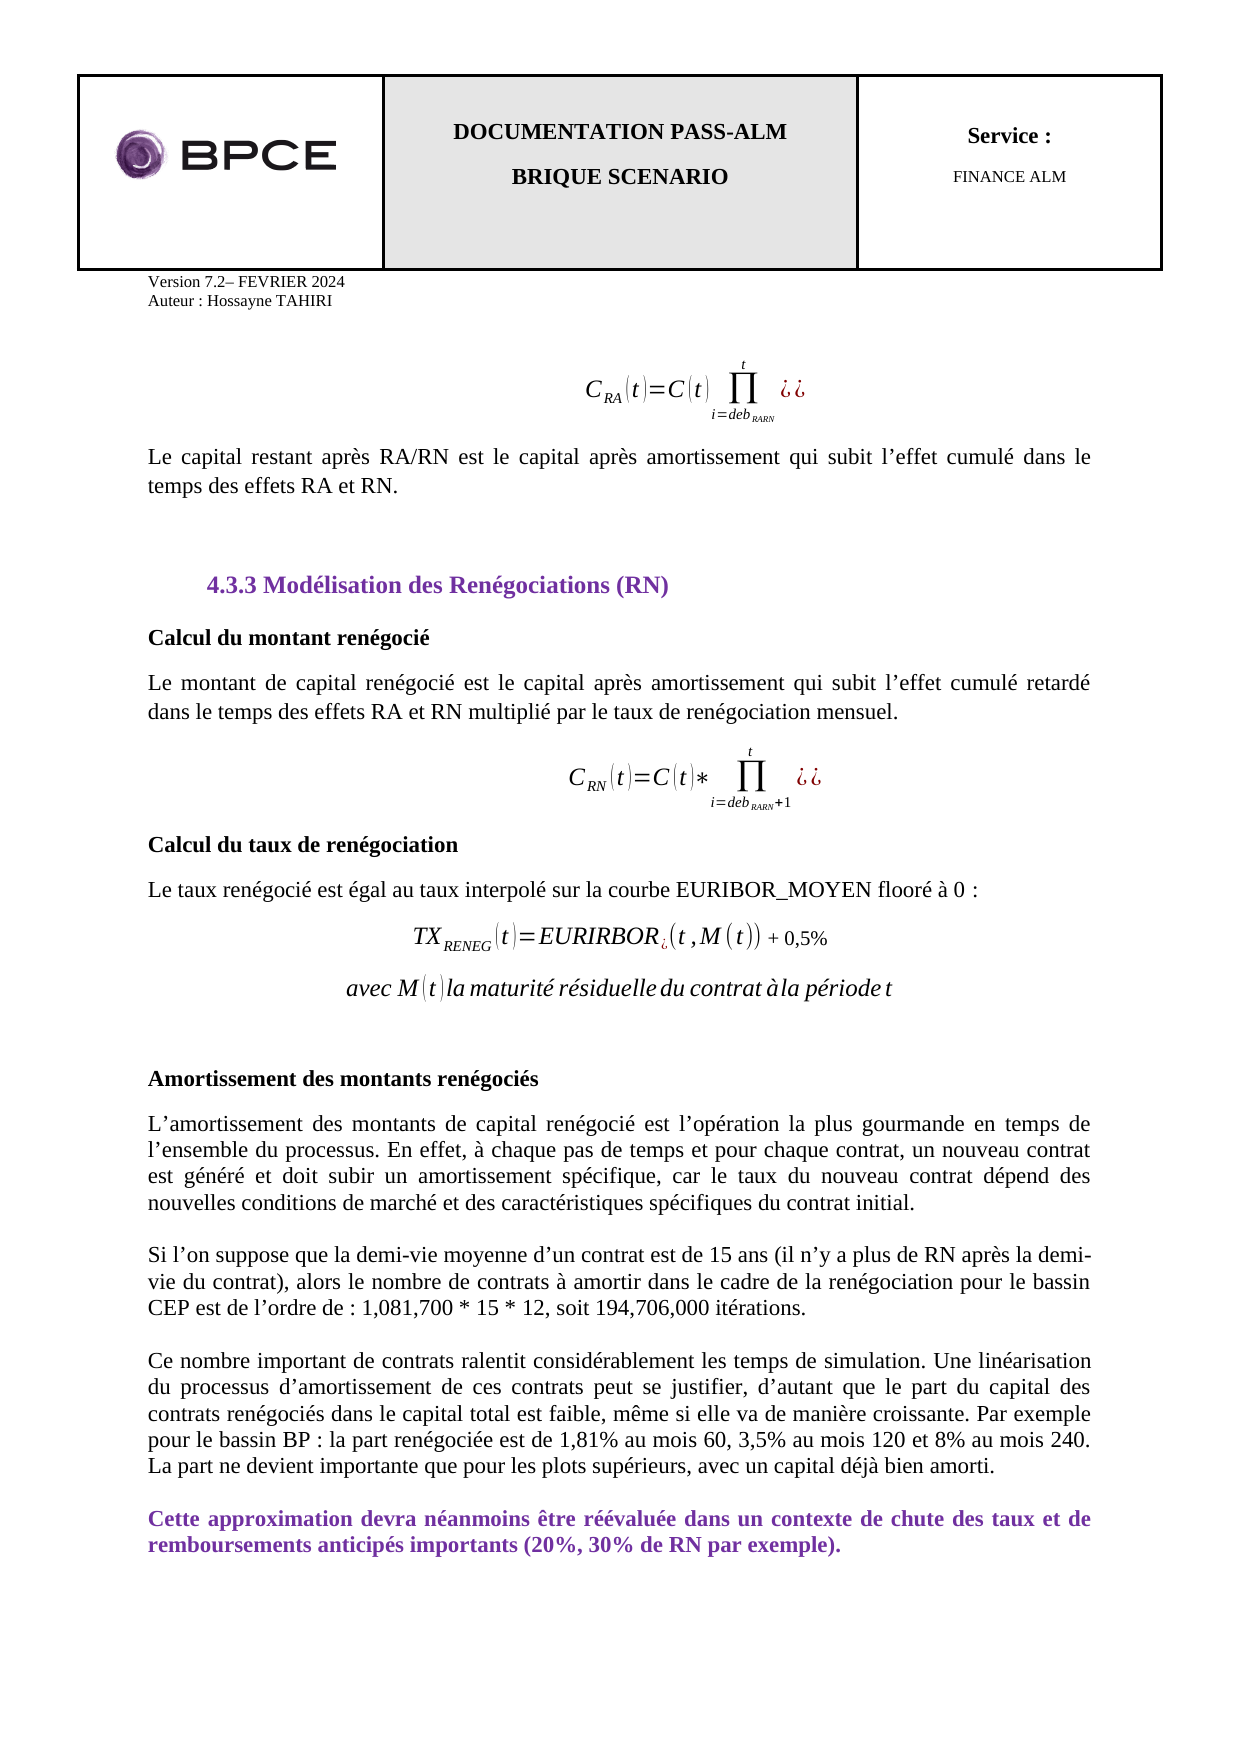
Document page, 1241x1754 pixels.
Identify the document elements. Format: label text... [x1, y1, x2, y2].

text Calcul du montant renégocié [148, 624, 1093, 651]
picture [105, 115, 357, 192]
text Cette approximation devra néanmoins être réévaluée dans un contexte de chute des taux et de remboursements anticipés importants (20%, 30% de RN par exemple). [148, 1505, 1093, 1558]
subtitle 4.3.3 Modélisation des Renégociations (RN) [148, 570, 1093, 599]
text Si l’on suppose que la demi-vie moyenne d’un contrat est de 15 ans (il n’y a plus de RN après la demi-vie du contrat), alors le nombre de contrats à amortir dans le cadre de la renégociation pour le bassin CEP est de l’ordre de : 1,081,700 * 15 * 12, soit 194,706,000 itérations. [148, 1241, 1093, 1321]
text + 0,5% [148, 921, 1093, 954]
text Ce nombre important de contrats ralentit considérablement les temps de simulation. Une linéarisation du processus d’amortissement de ces contrats peut se justifier, d’autant que le part du capital des contrats renégociés dans le capital total est faible, même si elle va de manière croissante. Par exemple pour le bassin BP : la part renégociée est de 1,81% au mois 60, 3,5% au mois 120 et 8% au mois 240. La part ne devient importante que pour les plots supérieurs, avec un capital déjà bien amorti. [148, 1347, 1093, 1479]
text Amortissement des montants renégociés [148, 1064, 1093, 1091]
text Le montant de capital renégocié est le capital après amortissement qui subit l’effet cumulé retardé dans le temps des effets RA et RN multiplié par le taux de renégociation mensuel. [148, 669, 1093, 724]
text L’amortissement des montants de capital renégocié est l’opération la plus gourmande en temps de l’ensemble du processus. En effet, à chaque pas de temps et pour chaque contrat, un nouveau contrat est généré et doit subir un amortissement spécifique, car le taux du nouveau contrat dépend des nouvelles conditions de marché et des caractéristiques spécifiques du contrat initial. [148, 1110, 1093, 1215]
text Le taux renégocié est égal au taux interpolé sur la courbe EURIBOR_MOYEN flooré à 0 : [148, 876, 1093, 902]
text Calcul du taux de renégociation [148, 831, 1093, 857]
text Le capital restant après RA/RN est le capital après amortissement qui subit l’effet cumulé dans le temps des effets RA et RN. [148, 443, 1093, 498]
